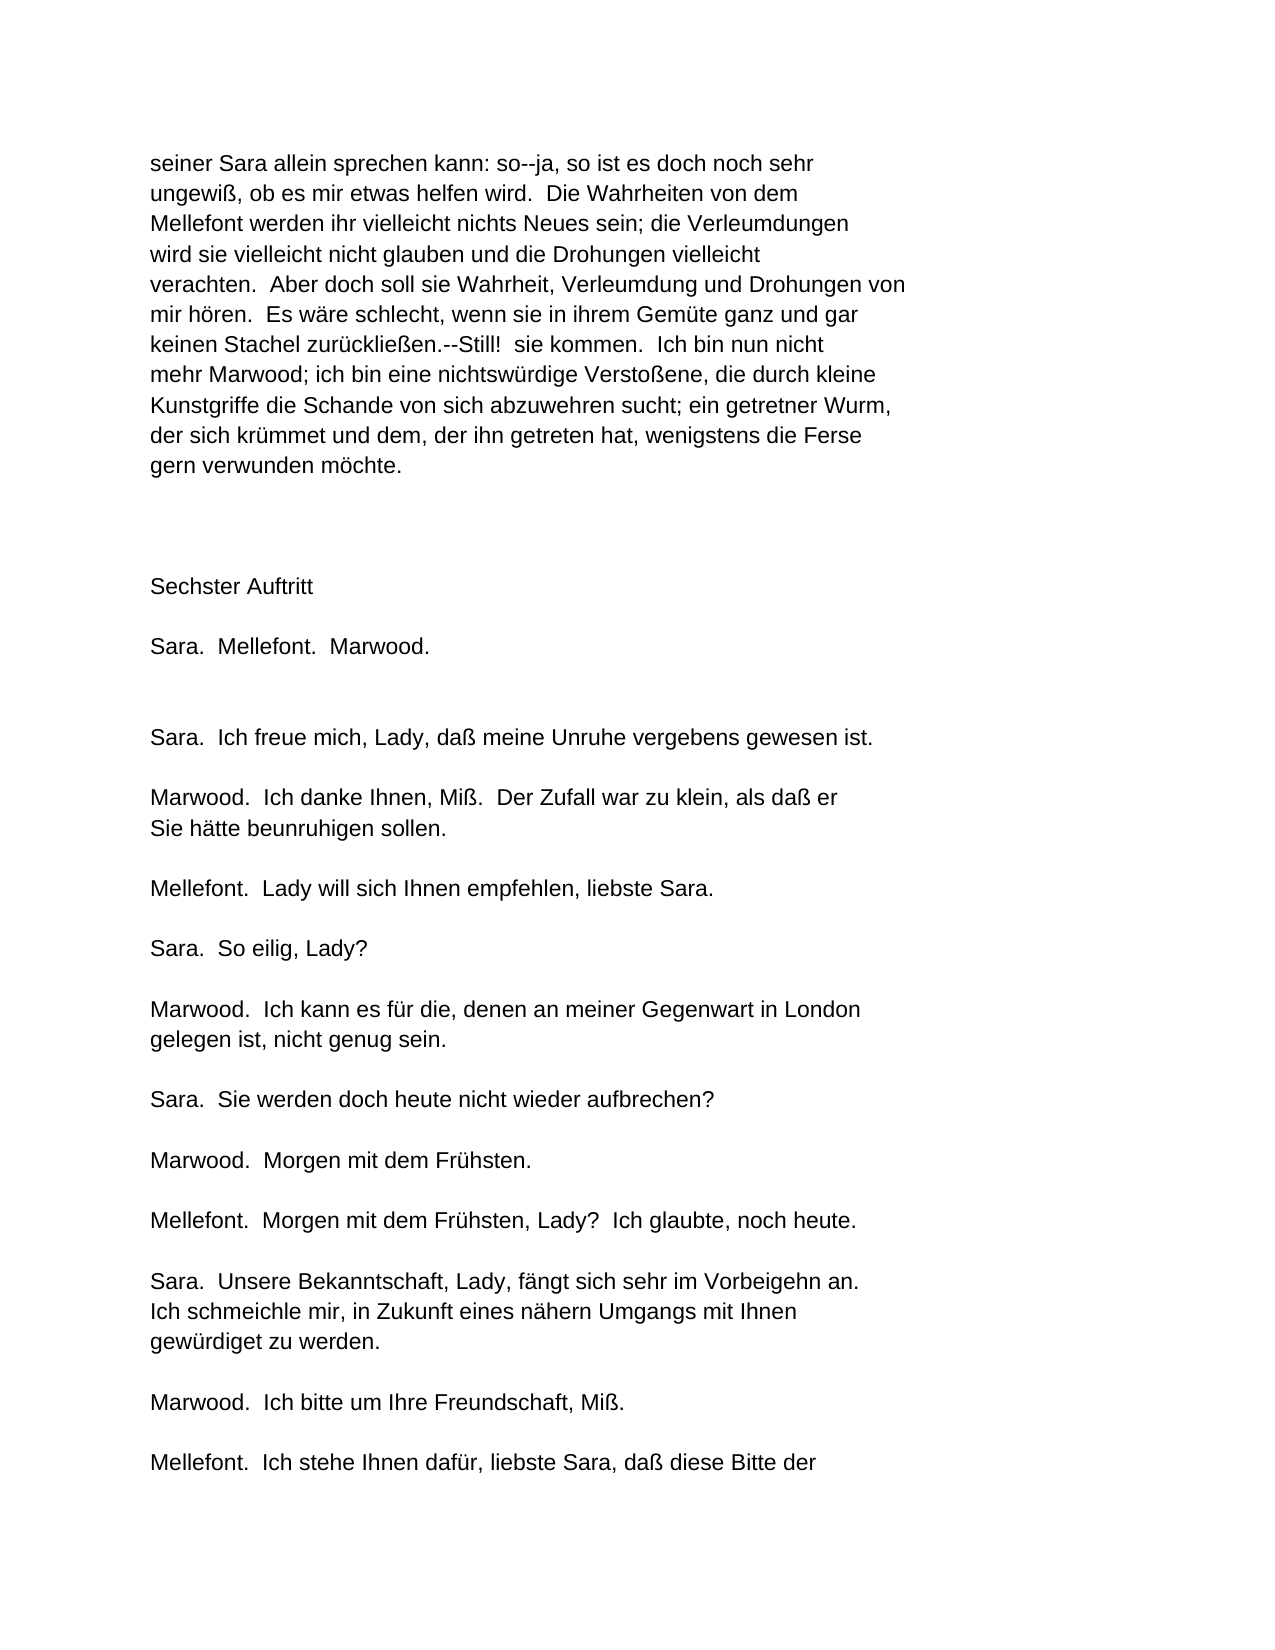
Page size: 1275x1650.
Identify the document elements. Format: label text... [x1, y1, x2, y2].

text Sara. Sie werden doch heute nicht wieder aufbrechen? [150, 1086, 1125, 1113]
text ungewiß, ob es mir etwas helfen wird. Die Wahrheiten von dem [150, 180, 1125, 207]
text gelegen ist, nicht genug sein. [150, 1026, 1125, 1052]
text Marwood. Ich danke Ihnen, Miß. Der Zufall war zu klein, als daß er [150, 784, 1125, 811]
text gern verwunden möchte. [150, 452, 1125, 478]
text Sara. Ich freue mich, Lady, daß meine Unruhe vergebens gewesen ist. [150, 724, 1125, 750]
text wird sie vielleicht nicht glauben und die Drohungen vielleicht [150, 241, 1125, 267]
text der sich krümmet und dem, der ihn getreten hat, wenigstens die Ferse [150, 422, 1125, 448]
text Mellefont. Lady will sich Ihnen empfehlen, liebste Sara. [150, 875, 1125, 901]
text Mellefont. Morgen mit dem Frühsten, Lady? Ich glaubte, noch heute. [150, 1207, 1125, 1234]
text Mellefont. Ich stehe Ihnen dafür, liebste Sara, daß diese Bitte der [150, 1449, 1125, 1475]
text Ich schmeichle mir, in Zukunft eines nähern Umgangs mit Ihnen [150, 1298, 1125, 1324]
text Sara. Unsere Bekanntschaft, Lady, fängt sich sehr im Vorbeigehn an. [150, 1268, 1125, 1294]
text Marwood. Morgen mit dem Frühsten. [150, 1147, 1125, 1173]
text Mellefont werden ihr vielleicht nichts Neues sein; die Verleumdungen [150, 210, 1125, 237]
text Sara. So eilig, Lady? [150, 935, 1125, 962]
text gewürdiget zu werden. [150, 1328, 1125, 1354]
text seiner Sara allein sprechen kann: so--ja, so ist es doch noch sehr [150, 150, 1125, 176]
text Kunstgriffe die Schande von sich abzuwehren sucht; ein getretner Wurm, [150, 392, 1125, 418]
text Marwood. Ich kann es für die, denen an meiner Gegenwart in London [150, 996, 1125, 1022]
text Sechster Auftritt [150, 573, 1125, 599]
text verachten. Aber doch soll sie Wahrheit, Verleumdung und Drohungen von [150, 271, 1125, 297]
text mehr Marwood; ich bin eine nichtswürdige Verstoßene, die durch kleine [150, 361, 1125, 388]
text keinen Stachel zurückließen.--Still! sie kommen. Ich bin nun nicht [150, 331, 1125, 358]
text Sara. Mellefont. Marwood. [150, 633, 1125, 660]
text Sie hätte beunruhigen sollen. [150, 814, 1125, 841]
text Marwood. Ich bitte um Ihre Freundschaft, Miß. [150, 1388, 1125, 1415]
text mir hören. Es wäre schlecht, wenn sie in ihrem Gemüte ganz und gar [150, 301, 1125, 327]
